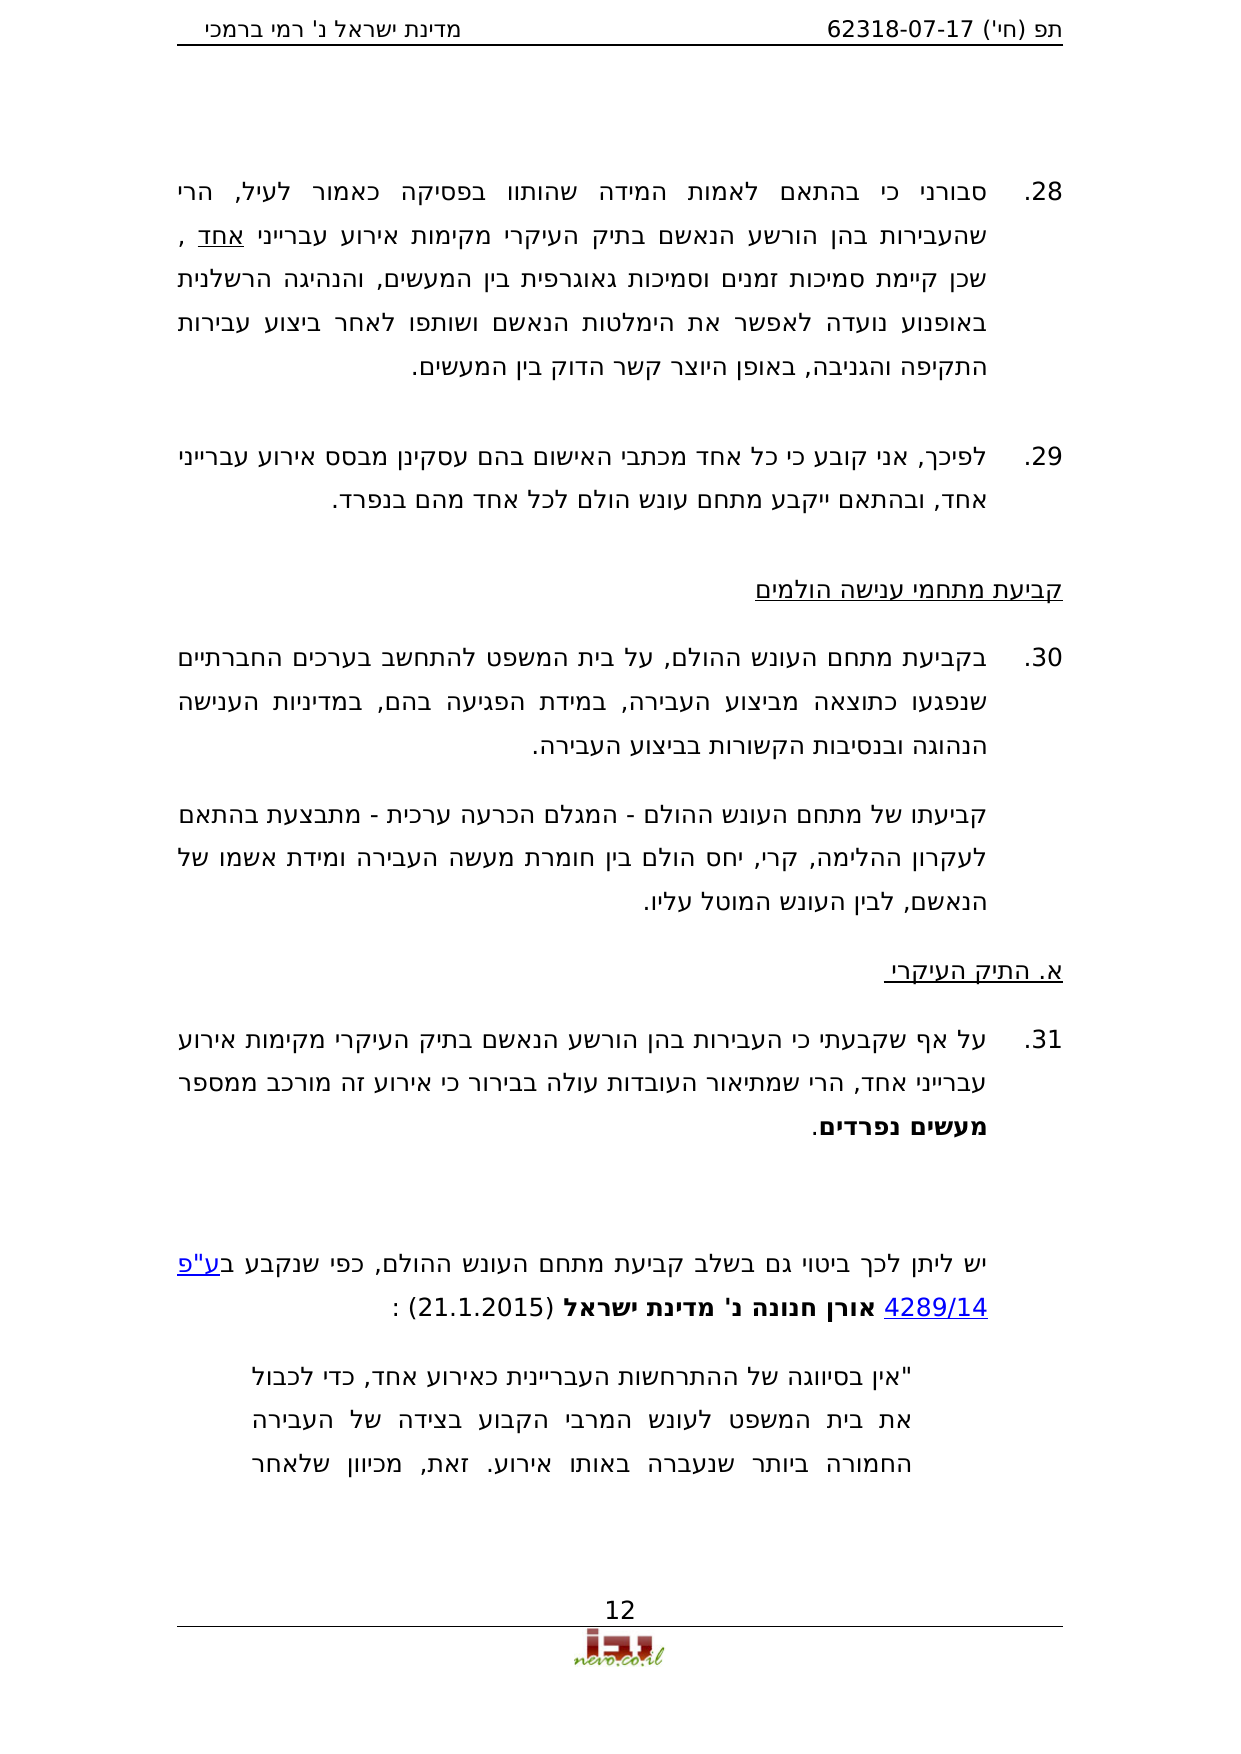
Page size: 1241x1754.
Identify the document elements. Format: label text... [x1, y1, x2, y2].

text 28. סבורני כי בהתאם לאמות המידה שהותוו בפסיקה כאמור לעיל, הרי שהעבירות בהן הורשע הנאשם בתיק העיקרי מקימות אירוע עברייני אחד , שכן קיימת סמיכות זמנים וסמיכות גאוגרפית בין המעשים, והנהיגה הרשלנית באופנוע נועדה לאפשר את הימלטות הנאשם ושותפו לאחר ביצוע עבירות התקיפה והגניבה, באופן היוצר קשר הדוק בין המעשים. [177, 177, 1063, 381]
text 31. על אף שקבעתי כי העבירות בהן הורשע הנאשם בתיק העיקרי מקימות אירוע עברייני אחד, הרי שמתיאור העובדות עולה בבירור כי אירוע זה מורכב ממספר מעשים נפרדים. [177, 1025, 1063, 1142]
text קביעתו של מתחם העונש ההולם - המגלם הכרעה ערכית - מתבצעת בהתאם לעקרון ההלימה, קרי, יחס הולם בין חומרת מעשה העבירה ומידת אשמו של הנאשם, לבין העונש המוטל עליו. [177, 800, 988, 917]
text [251, 1362, 913, 1478]
text קביעת מתחמי ענישה הולמים [177, 575, 1063, 604]
text יש ליתן לכך ביטוי גם בשלב קביעת מתחם העונש ההולם, כפי שנקבע בע"פ 4289/14 אורן חנונה נ' מדינת ישראל (21.1.2015) : [177, 1249, 988, 1322]
text א. התיק העיקרי [177, 956, 1063, 985]
picture [574, 1628, 666, 1667]
text 29. לפיכך, אני קובע כי כל אחד מכתבי האישום בהם עסקינן מבסס אירוע עברייני אחד, ובהתאם ייקבע מתחם עונש הולם לכל אחד מהם בנפרד. [177, 442, 1063, 514]
text 30. בקביעת מתחם העונש ההולם, על בית המשפט להתחשב בערכים החברתיים שנפגעו כתוצאה מביצוע העבירה, במידת הפגיעה בהם, במדיניות הענישה הנהוגה ובנסיבות הקשורות בביצוע העבירה. [177, 644, 1063, 760]
